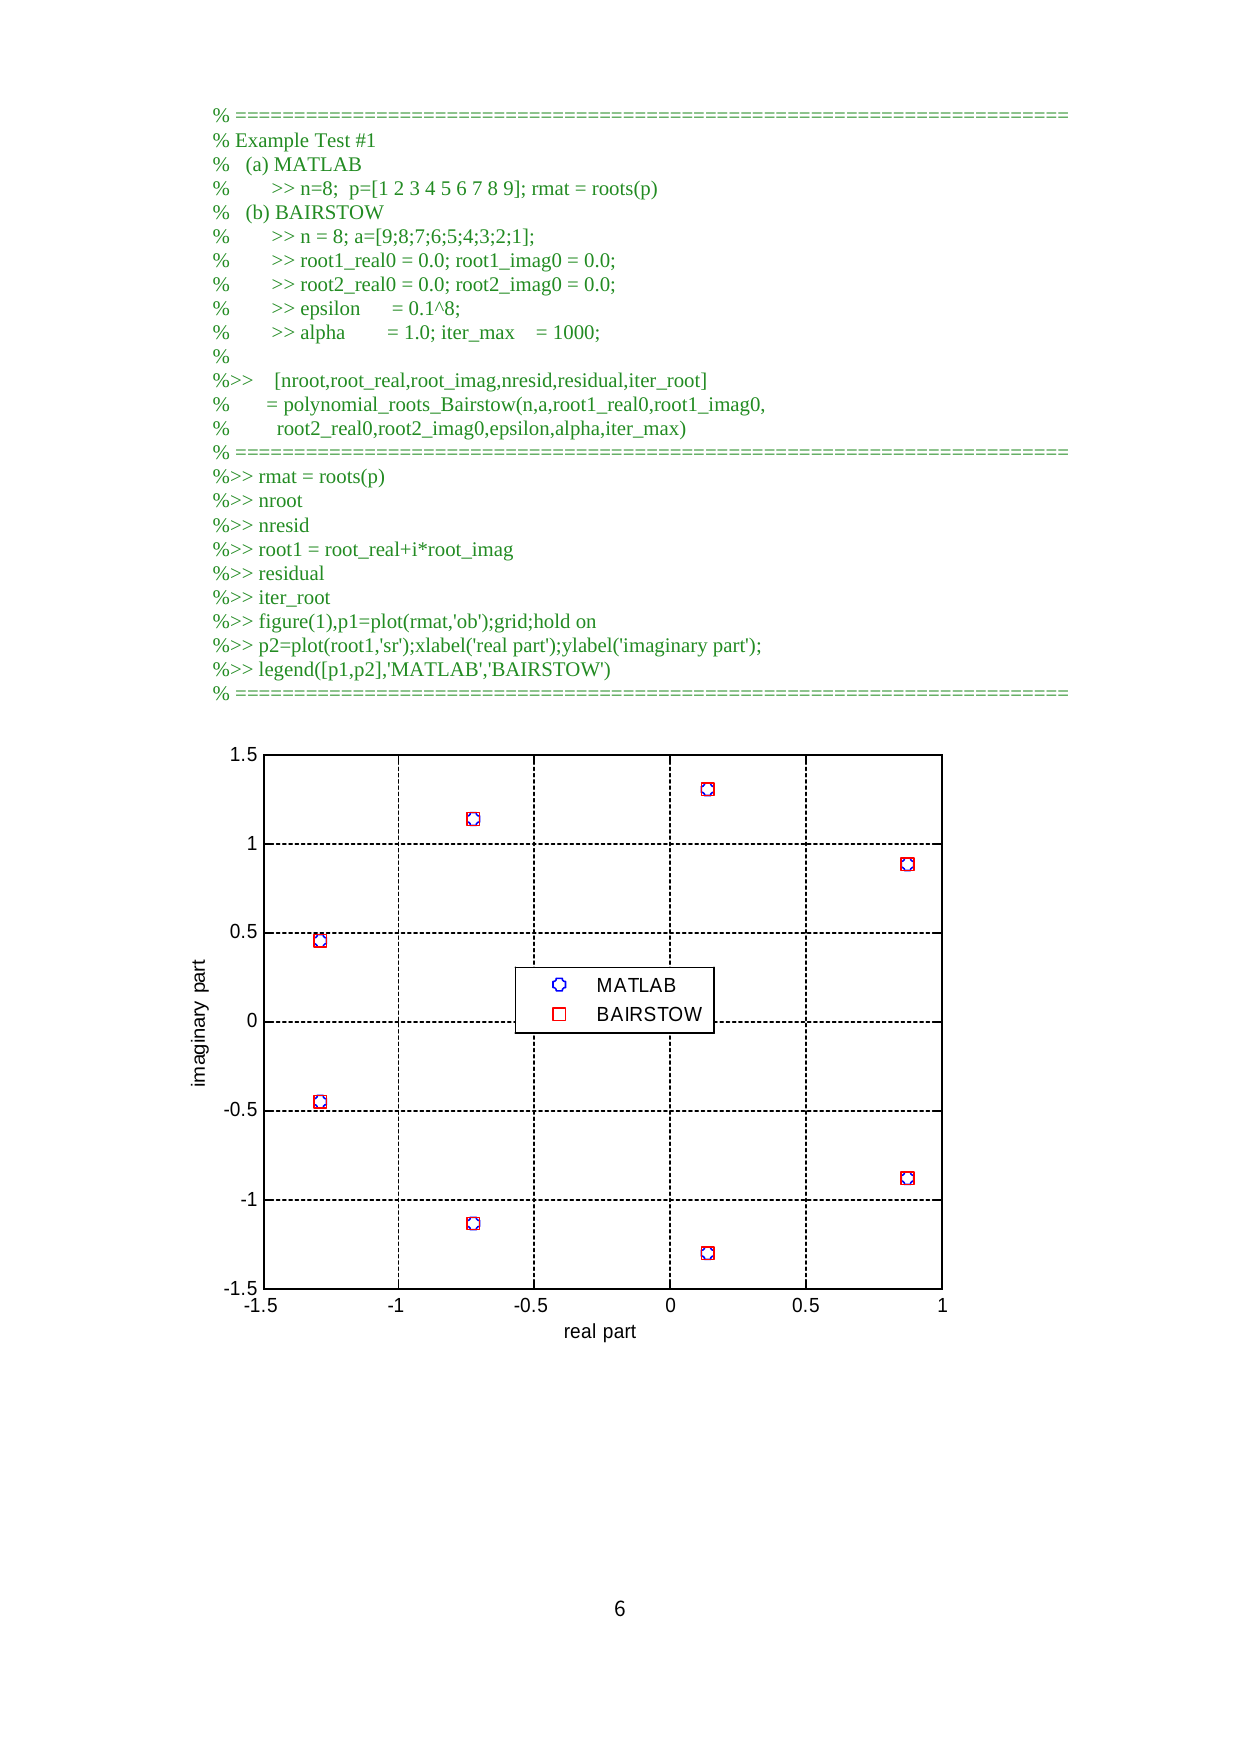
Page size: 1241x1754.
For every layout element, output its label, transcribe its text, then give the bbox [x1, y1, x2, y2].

text %>> rmat = roots(p) [212, 464, 1090, 488]
text %>> iter_root [212, 585, 1090, 609]
text % = polynomial_roots_Bairstow(n,a,root1_real0,root1_imag0, [212, 392, 1090, 416]
text %>> p2=plot(root1,'sr');xlabel('real part');ylabel('imaginary part'); [212, 633, 1090, 657]
text % (b) BAIRSTOW [212, 200, 1090, 224]
text %>> legend([p1,p2],'MATLAB','BAIRSTOW') [212, 657, 1090, 681]
text %>> root1 = root_real+i*root_imag [212, 537, 1090, 561]
text % >> alpha = 1.0; iter_max = 1000; [212, 320, 1090, 344]
text % >> root2_real0 = 0.0; root2_imag0 = 0.0; [212, 272, 1090, 296]
text % ======================================================================= [212, 103, 1090, 127]
text %>> residual [212, 561, 1090, 585]
text % Example Test #1 [212, 127, 1090, 152]
text % ======================================================================= [212, 440, 1090, 464]
text % [212, 344, 1090, 368]
text %>> figure(1),p1=plot(rmat,'ob');grid;hold on [212, 609, 1090, 633]
text % >> n = 8; a=[9;8;7;6;5;4;3;2;1]; [212, 224, 1090, 248]
text %>> nresid [212, 512, 1090, 537]
text % (a) MATLAB [212, 152, 1090, 176]
text % >> n=8; p=[1 2 3 4 5 6 7 8 9]; rmat = roots(p) [212, 176, 1090, 200]
text % ======================================================================= [212, 681, 1090, 705]
text % root2_real0,root2_imag0,epsilon,alpha,iter_max) [212, 416, 1090, 440]
text %>> nroot [212, 488, 1090, 512]
text % >> root1_real0 = 0.0; root1_imag0 = 0.0; [212, 248, 1090, 272]
text %>> [nroot,root_real,root_imag,nresid,residual,iter_root] [212, 368, 1090, 392]
text % >> epsilon = 0.1^8; [212, 296, 1090, 320]
